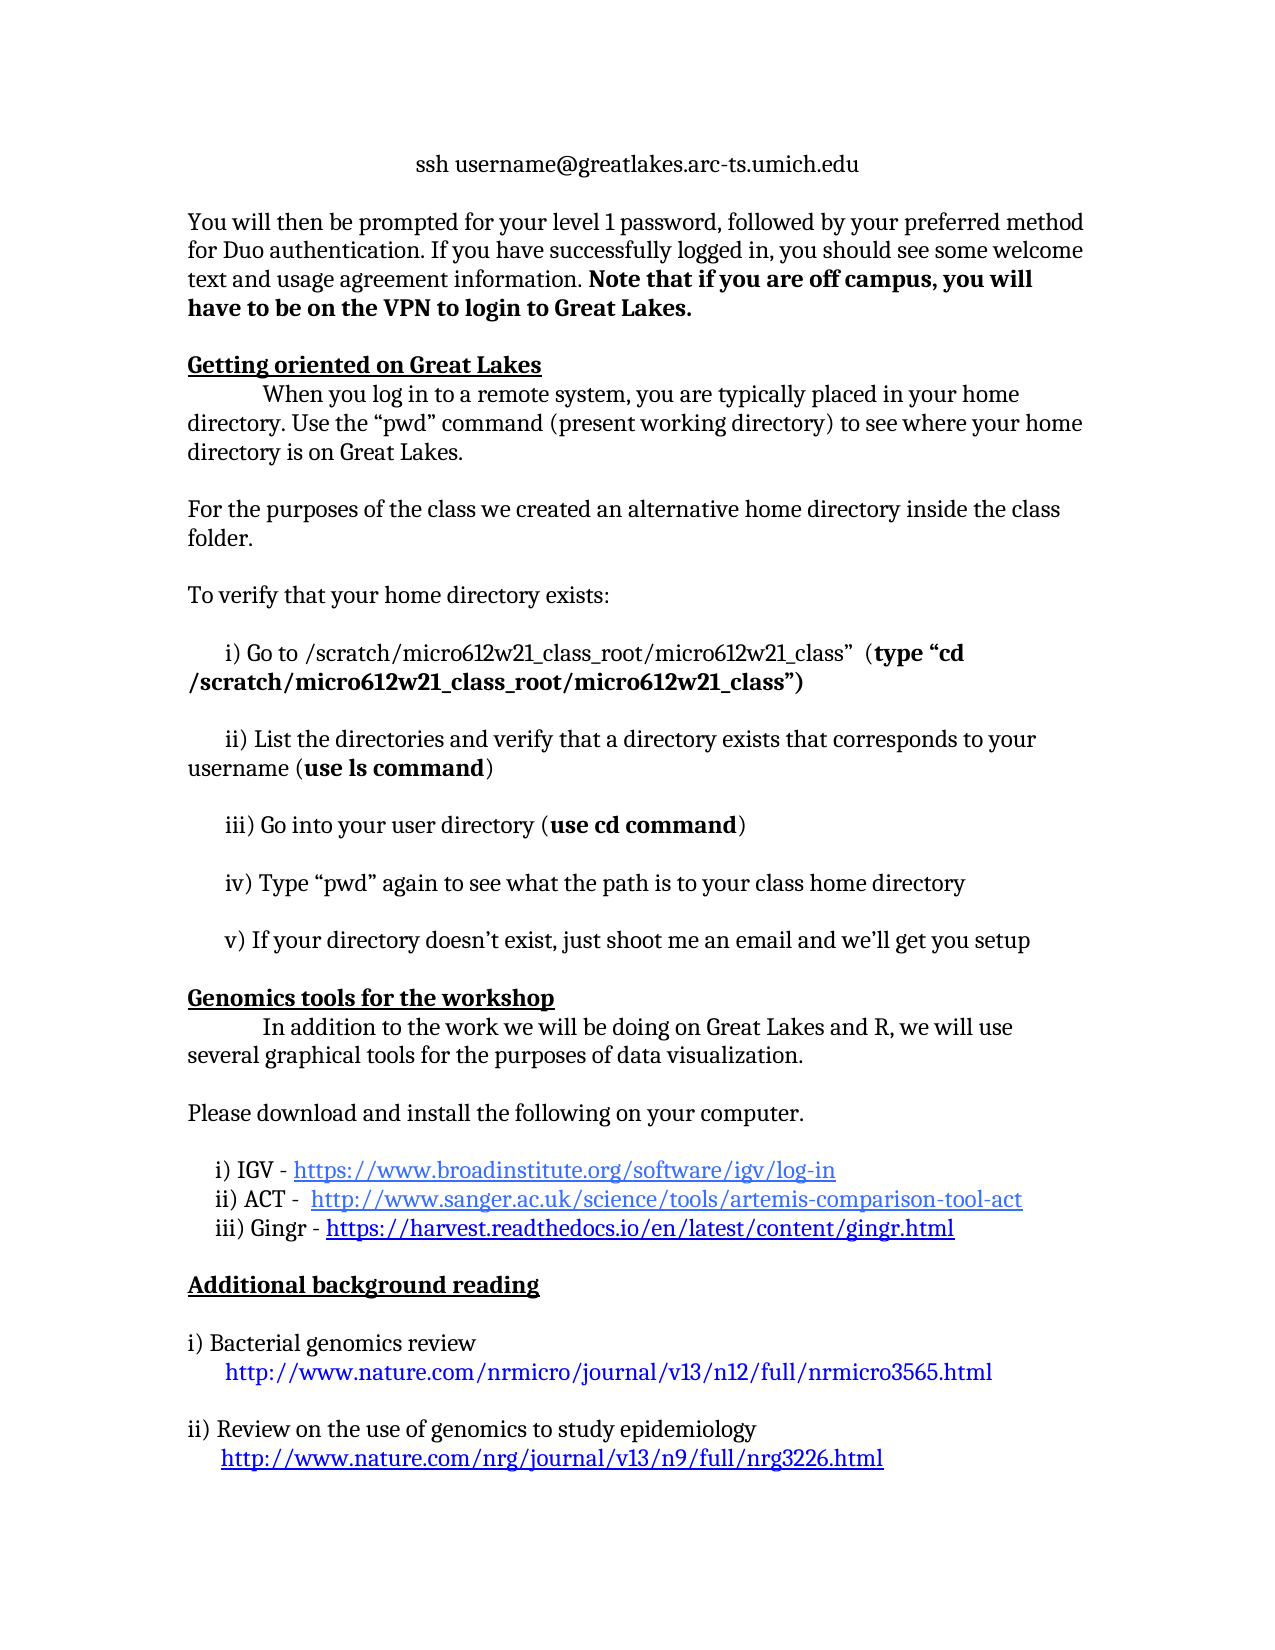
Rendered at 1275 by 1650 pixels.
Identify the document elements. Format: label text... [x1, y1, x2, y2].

text i) Bacterial genomics review [187, 1329, 1087, 1357]
text iii) Go into your user directory (use cd command) [187, 811, 1087, 840]
text ssh username@greatlakes.arc-ts.umich.edu [187, 150, 1087, 179]
text For the purposes of the class we created an alternative home directory inside the class folder. [187, 495, 1087, 552]
text ii) List the directories and verify that a directory exists that corresponds to your username (use ls command) [187, 725, 1087, 782]
text i) Go to /scratch/micro612w21_class_root/micro612w21_class” (type “cd /scratch/micro612w21_class_root/micro612w21_class”) [187, 639, 1087, 696]
text iii) Gingr - https://harvest.readthedocs.io/en/latest/content/gingr.html [187, 1214, 1087, 1242]
text Getting oriented on Great Lakes [187, 351, 1087, 380]
text ii) ACT - http://www.sanger.ac.uk/science/tools/artemis-comparison-tool-act [187, 1185, 1087, 1214]
text ii) Review on the use of genomics to study epidemiology [187, 1415, 1087, 1444]
text v) If your directory doesn’t exist, just shoot me an email and we’ll get you setup [187, 926, 1087, 955]
text To verify that your home directory exists: [187, 581, 1087, 610]
text In addition to the work we will be doing on Great Lakes and R, we will use several graphical tools for the purposes of data visualization. [187, 1012, 1087, 1070]
text You will then be prompted for your level 1 password, followed by your preferred method for Duo authentication. If you have successfully logged in, you should see some welcome text and usage agreement information. Note that if you are off campus, you will have to be on the VPN to login to Great Lakes. [187, 207, 1087, 322]
text Please download and install the following on your computer. [187, 1099, 1087, 1127]
text http://www.nature.com/nrg/journal/v13/n9/full/nrg3226.html [187, 1444, 1087, 1472]
text Genomics tools for the workshop [187, 984, 1087, 1012]
text Additional background reading [187, 1271, 1087, 1300]
text i) IGV - https://www.broadinstitute.org/software/igv/log-in [187, 1156, 1087, 1185]
text http://www.nature.com/nrmicro/journal/v13/n12/full/nrmicro3565.html [225, 1357, 1087, 1386]
text iv) Type “pwd” again to see what the path is to your class home directory [187, 869, 1087, 897]
text When you log in to a remote system, you are typically placed in your home directory. Use the “pwd” command (present working directory) to see where your home directory is on Great Lakes. [187, 380, 1087, 466]
